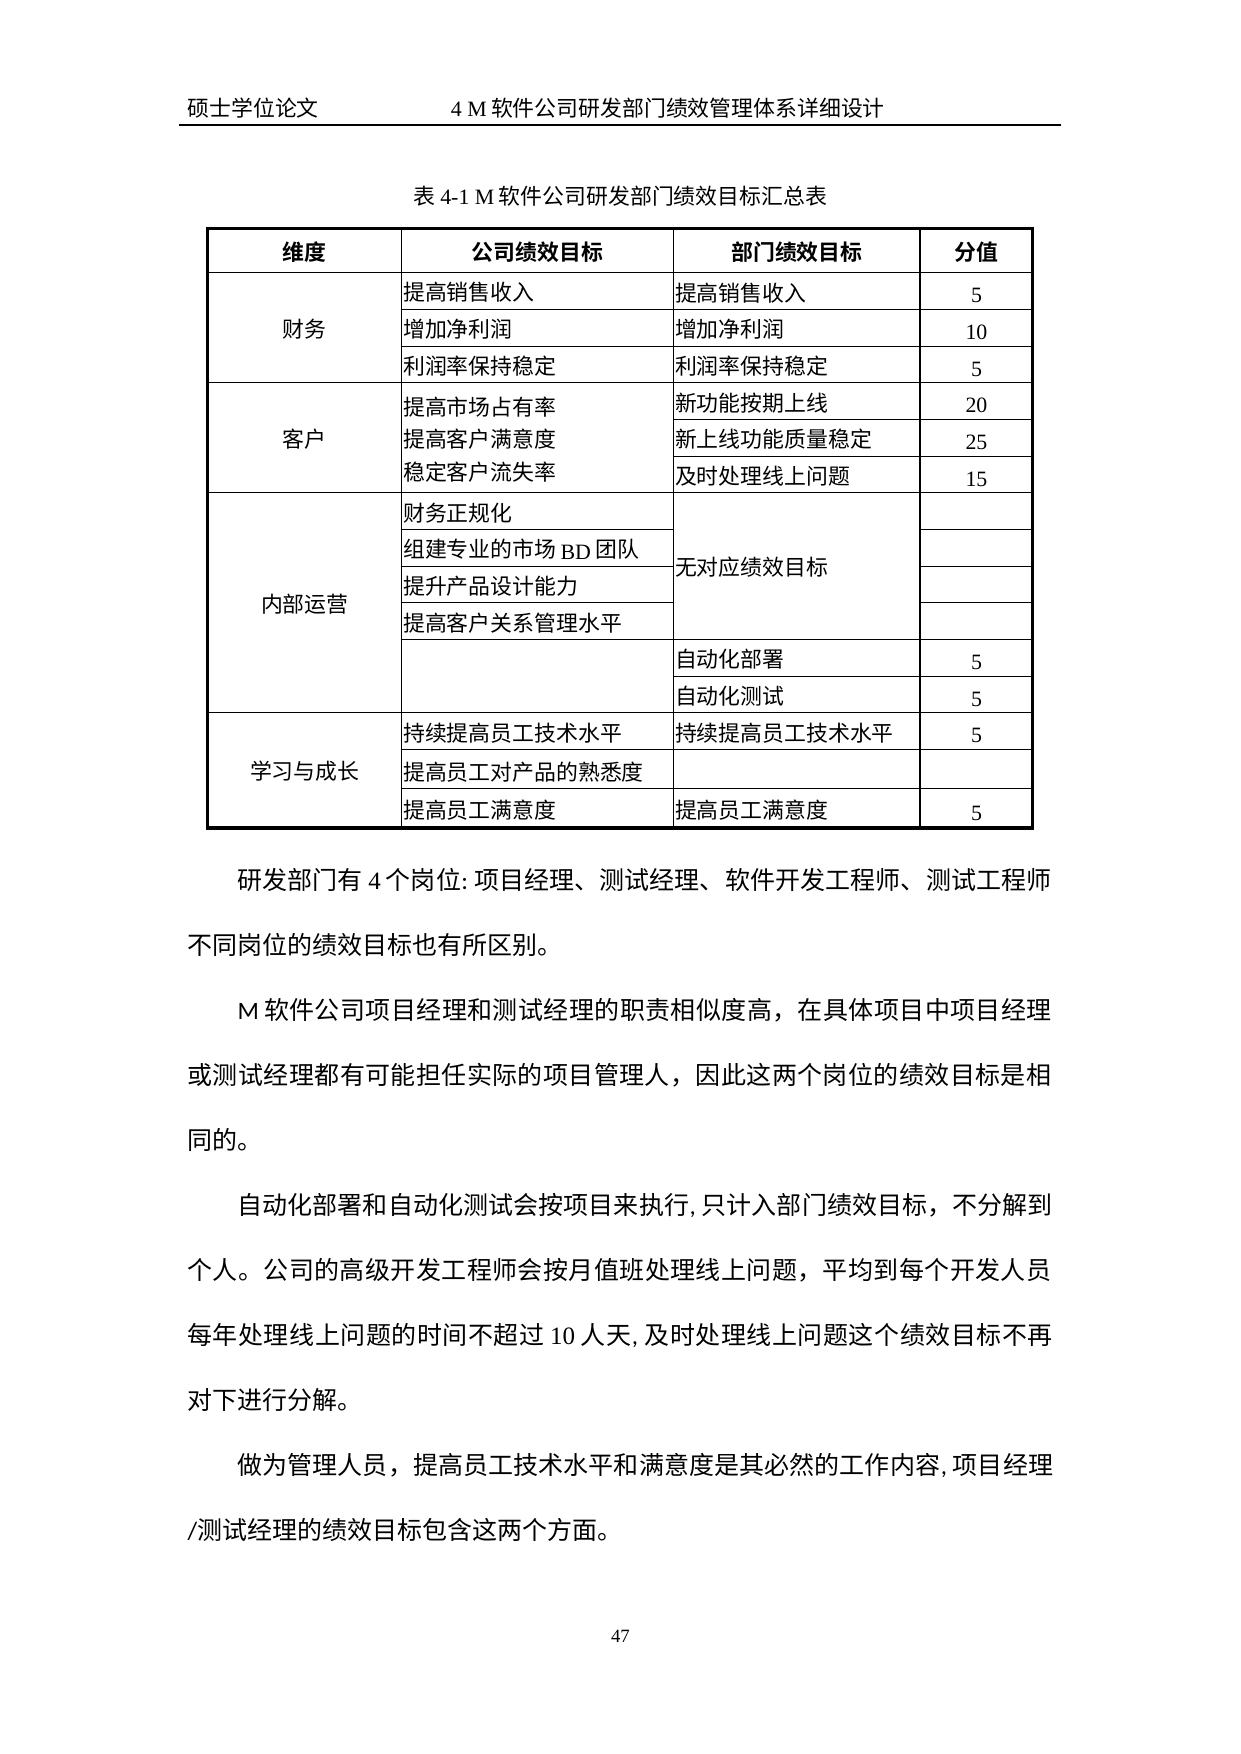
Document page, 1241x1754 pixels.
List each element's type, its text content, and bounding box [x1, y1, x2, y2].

table_cell 5 [921, 640, 1031, 676]
table_cell 利润率保持稳定 [674, 347, 919, 382]
text M软件公司项目经理和测试经理的职责相似度高，在具体项目中项目经理或测试经理都有可能担任实际的项目管理人，因此这两个岗位的绩效目标是相同的。 [187, 976, 1053, 1171]
table_cell 增加净利润 [402, 310, 673, 346]
table_cell 提高销售收入 [402, 273, 673, 309]
table_cell 提高员工对产品的熟悉度 [402, 750, 673, 788]
table_cell 提高员工满意度 [402, 789, 673, 826]
table_header 分值 [921, 230, 1031, 272]
table_cell 客户 [209, 383, 401, 492]
table_cell 新功能按期上线 [674, 383, 919, 419]
table_cell 20 [921, 383, 1031, 419]
table_cell 新上线功能质量稳定 [674, 420, 919, 456]
table_cell 25 [921, 420, 1031, 456]
table_cell 提升产品设计能力 [402, 567, 673, 602]
table_cell 提高客户关系管理水平 [402, 603, 673, 639]
table_cell [921, 750, 1031, 788]
text 研发部门有4个岗位: 项目经理、测试经理、软件开发工程师、测试工程师不同岗位的绩效目标也有所区别。 [187, 846, 1053, 976]
table_cell 财务 [209, 273, 401, 382]
table_cell 10 [921, 310, 1031, 346]
table_cell [921, 603, 1031, 639]
table_header 公司绩效目标 [402, 230, 673, 272]
table_cell 15 [921, 457, 1031, 492]
table_cell 内部运营 [209, 493, 401, 712]
table_cell 利润率保持稳定 [402, 347, 673, 382]
table_cell 提高销售收入 [674, 273, 919, 309]
table_cell 及时处理线上问题 [674, 457, 919, 492]
table_cell [674, 750, 919, 788]
table_cell 5 [921, 347, 1031, 382]
table_cell 5 [921, 789, 1031, 826]
table_cell 5 [921, 677, 1031, 712]
table_cell 财务正规化 [402, 493, 673, 529]
text 做为管理人员，提高员工技术水平和满意度是其必然的工作内容, 项目经理/测试经理的绩效目标包含这两个方面。 [187, 1431, 1053, 1561]
table_cell 提高市场占有率 提高客户满意度 稳定客户流失率 [402, 383, 673, 492]
table_cell [921, 567, 1031, 602]
table_cell [921, 493, 1031, 529]
table_cell 增加净利润 [674, 310, 919, 346]
table_cell 持续提高员工技术水平 [402, 713, 673, 749]
table_cell [921, 530, 1031, 566]
table_cell 组建专业的市场BD团队 [402, 530, 673, 566]
table_cell [402, 640, 673, 712]
table_header 维度 [209, 230, 401, 272]
table_cell 无对应绩效目标 [674, 493, 919, 639]
table_cell 学习与成长 [209, 713, 401, 826]
text 表 4-1 M软件公司研发部门绩效目标汇总表 [187, 178, 1053, 211]
text 自动化部署和自动化测试会按项目来执行, 只计入部门绩效目标，不分解到个人。公司的高级开发工程师会按月值班处理线上问题，平均到每个开发人员每年处理线上问题的时间不超过10人天, 及时处理线上问题这个绩效目标不再对下进行分解。 [187, 1171, 1053, 1431]
table_cell 5 [921, 713, 1031, 749]
table_cell 提高员工满意度 [674, 789, 919, 826]
table_cell 自动化测试 [674, 677, 919, 712]
table_cell 持续提高员工技术水平 [674, 713, 919, 749]
table_header 部门绩效目标 [674, 230, 919, 272]
table_cell 5 [921, 273, 1031, 309]
table_cell 自动化部署 [674, 640, 919, 676]
